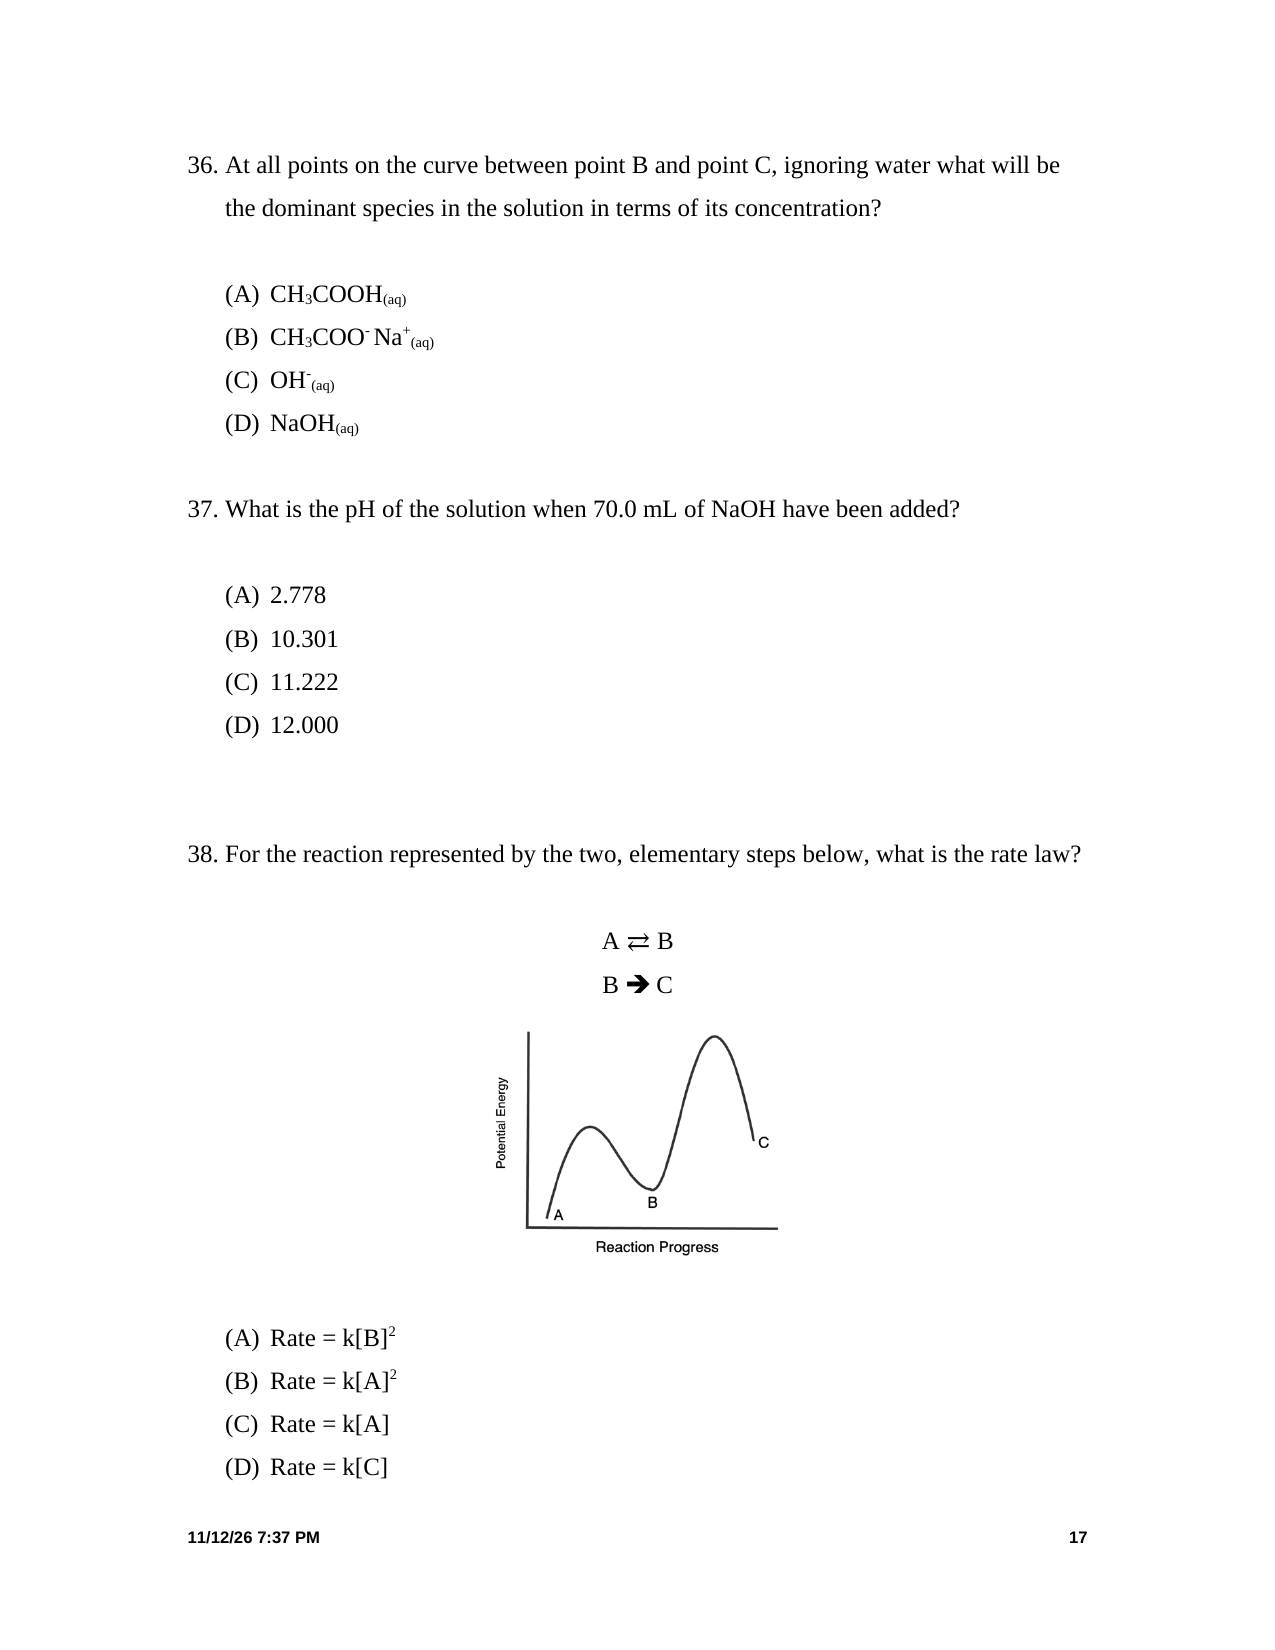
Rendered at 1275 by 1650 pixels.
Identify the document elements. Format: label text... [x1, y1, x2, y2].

text (C) 11.222 [187, 667, 1087, 696]
text 38. For the reaction represented by the two, elementary steps below, what is the rate law? [187, 839, 1087, 868]
text (B) Rate = k[A]2 [187, 1366, 1087, 1394]
text (A) 2.778 [187, 581, 1087, 609]
text B C [187, 970, 1087, 999]
text (B) 10.301 [187, 624, 1087, 652]
text (A) Rate = k[B]2 [187, 1323, 1087, 1351]
text (D) 12.000 [187, 710, 1087, 739]
text (C) Rate = k[A] [187, 1409, 1087, 1438]
text A ⇄ B [187, 925, 1087, 955]
text (D) Rate = k[C] [187, 1452, 1087, 1481]
text (D) NaOH(aq) [187, 408, 1087, 437]
text 37. What is the pH of the solution when 70.0 mL of NaOH have been added? [187, 494, 1087, 523]
text (C) OH-(aq) [187, 365, 1087, 394]
text (A) CH3COOH(aq) [187, 279, 1087, 307]
text 36. At all points on the curve between point B and point C, ignoring water what will be the dominant species in the solution in terms of its concentration? [187, 150, 1087, 222]
text (B) CH3COO- Na+(aq) [187, 322, 1087, 351]
picture [486, 1013, 789, 1267]
